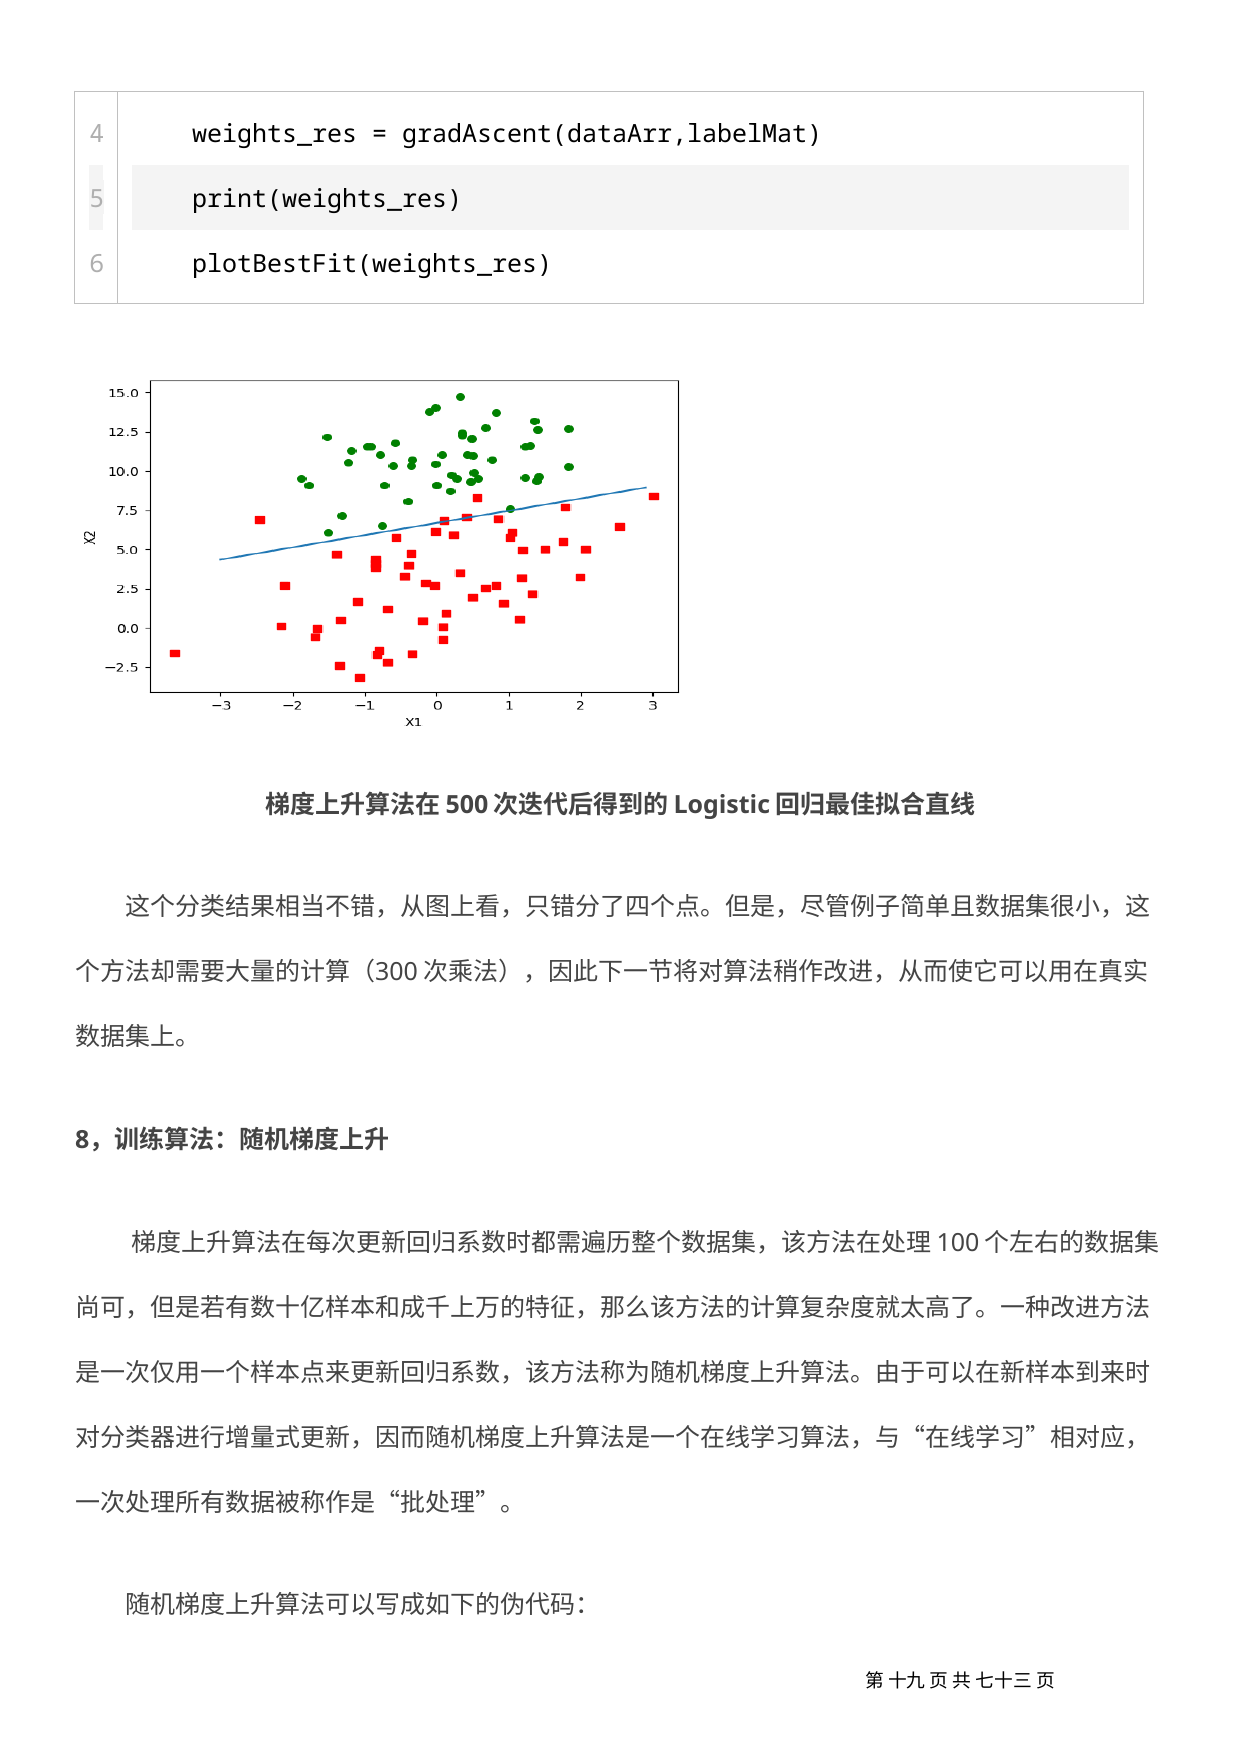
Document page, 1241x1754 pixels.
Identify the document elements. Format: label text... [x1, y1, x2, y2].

subtitle 8，训练算法：随机梯度上升 [75, 1105, 1165, 1170]
table_header 1 2 3 4 5 6 [75, 92, 117, 303]
text 随机梯度上升算法可以写成如下的伪代码： [75, 1571, 1165, 1636]
text 梯度上升算法在每次更新回归系数时都需遍历整个数据集，该方法在处理100个左右的数据集尚可，但是若有数十亿样本和成千上万的特征，那么该方法的计算复杂度就太高了。一种改进方法是一次仅用一个样本点来更新回归系数，该方法称为随机梯度上升算法。由于可以在新样本到来时对分类器进行增量式更新，因而随机梯度上升算法是一个在线学习算法，与“在线学习”相对应，一次处理所有数据被称作是“批处理”。 [75, 1208, 1165, 1533]
text 梯度上升算法在500次迭代后得到的Logistic回归最佳拟合直线 [75, 770, 1165, 835]
text 这个分类结果相当不错，从图上看，只错分了四个点。但是，尽管例子简单且数据集很小，这个方法却需要大量的计算（300次乘法），因此下一节将对算法稍作改进，从而使它可以用在真实数据集上。 [75, 872, 1165, 1067]
picture [75, 343, 720, 731]
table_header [118, 92, 1143, 303]
